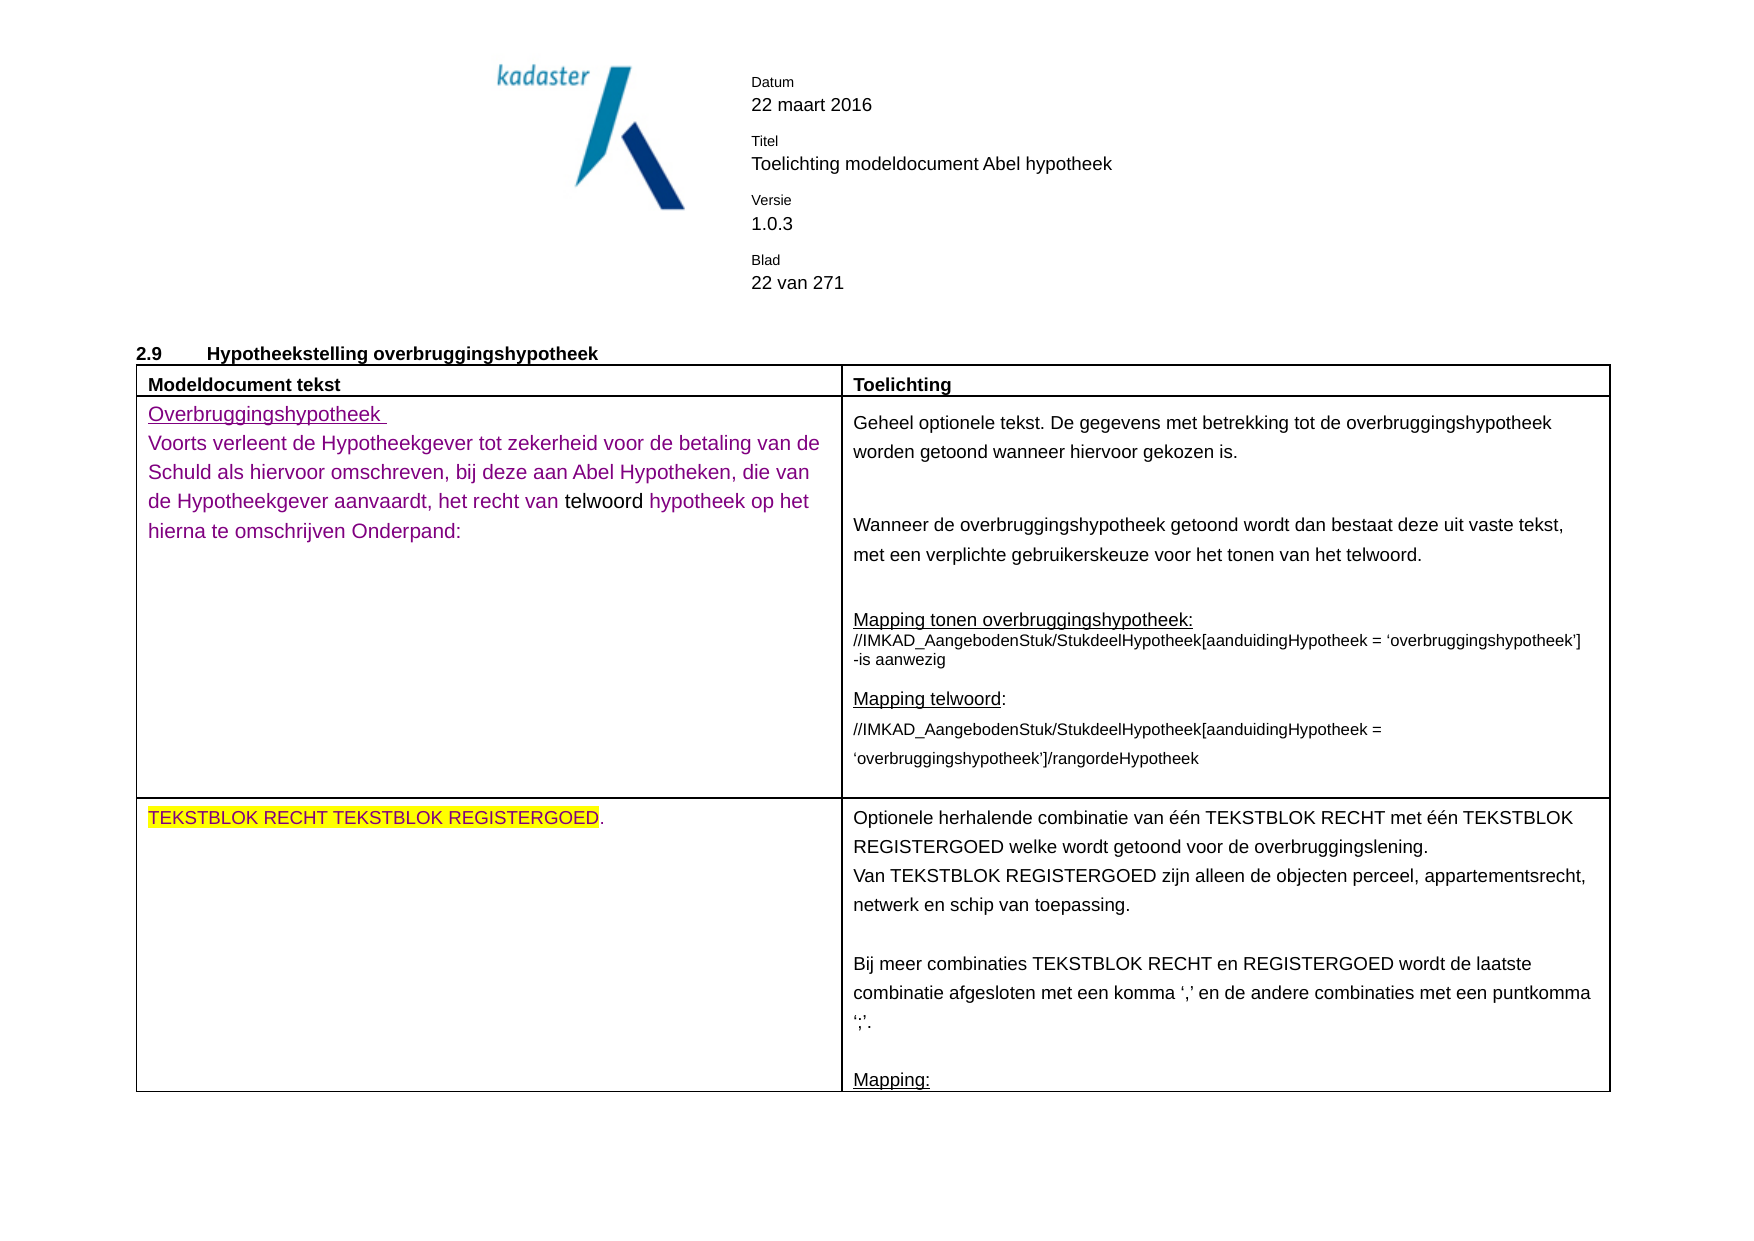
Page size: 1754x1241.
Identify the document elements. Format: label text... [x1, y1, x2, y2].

table_cell TEKSTBLOK RECHT TEKSTBLOK REGISTERGOED. [137, 799, 841, 1091]
table_cell Geheel optionele tekst. De gegevens met betrekking tot de overbruggingshypotheek worden getoond wanneer hiervoor gekozen is. Wanneer de overbruggingshypotheek getoond wordt dan bestaat deze uit vaste tekst, met een verplichte gebruikerskeuze voor het tonen van het telwoord. Mapping tonen overbruggingshypotheek: //IMKAD_AangebodenStuk/StukdeelHypotheek[aanduidingHypotheek = ‘overbruggingshypotheek’] -is aanwezig Mapping telwoord: //IMKAD_AangebodenStuk/StukdeelHypotheek[aanduidingHypotheek = ‘overbruggingshypotheek’]/rangordeHypotheek [843, 397, 1609, 797]
table_cell Overbruggingshypotheek Voorts verleent de Hypotheekgever tot zekerheid voor de betaling van de Schuld als hiervoor omschreven, bij deze aan Abel Hypotheken, die van de Hypotheekgever aanvaardt, het recht van telwoord hypotheek op het hierna te omschrijven Onderpand: [137, 397, 841, 797]
table_header Modeldocument tekst [137, 366, 841, 395]
picture [480, 42, 699, 226]
table_header Toelichting [843, 366, 1609, 395]
subtitle Hypotheekstelling overbruggingshypotheek [136, 335, 1444, 364]
